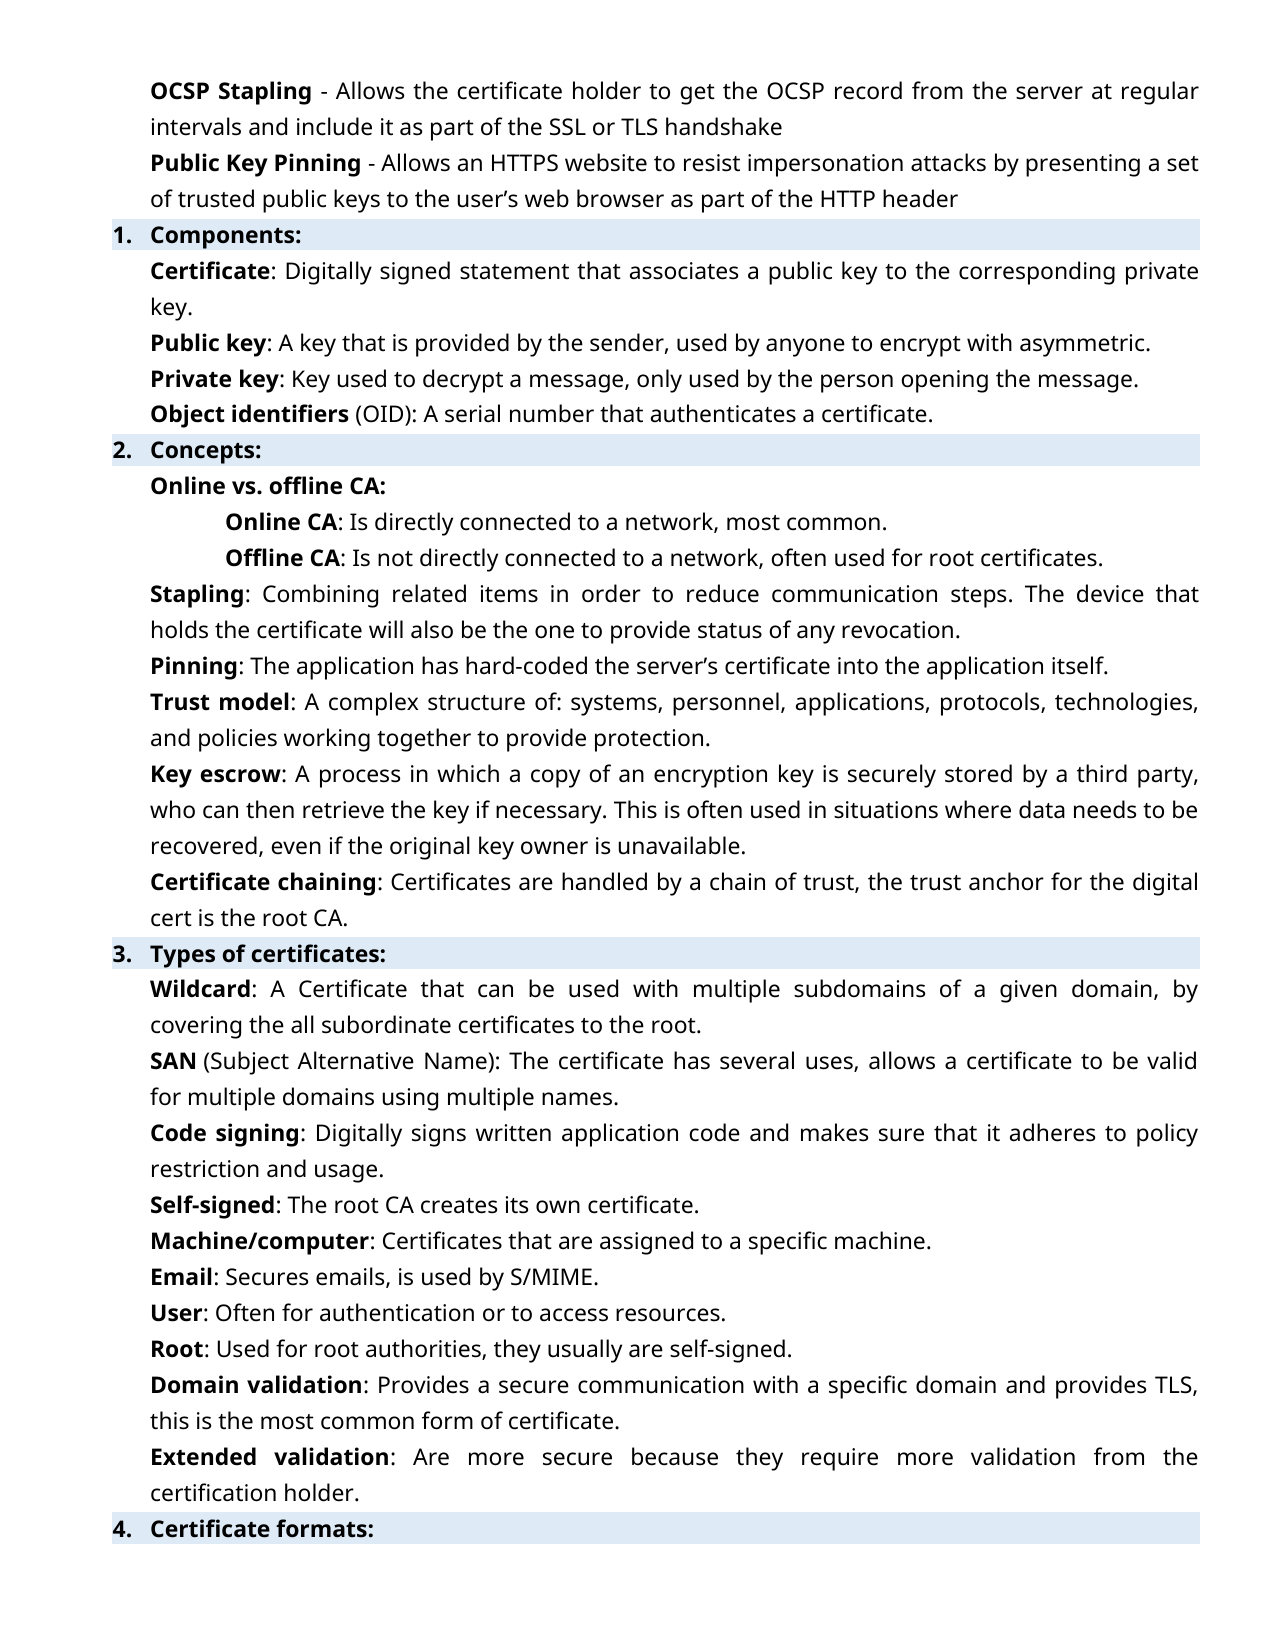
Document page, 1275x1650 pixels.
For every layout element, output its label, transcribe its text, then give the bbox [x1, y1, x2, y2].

text Public key: A key that is provided by the sender, used by anyone to encrypt with asymmetric. [150, 327, 1200, 358]
text Stapling: Combining related items in order to reduce communication steps. The device that holds the certificate will also be the one to provide status of any revocation. [150, 578, 1200, 645]
text Code signing: Digitally signs written application code and makes sure that it adheres to policy restriction and usage. [150, 1117, 1200, 1184]
text Object identifiers (OID): A serial number that authenticates a certificate. [150, 398, 1200, 430]
text OCSP Stapling - Allows the certificate holder to get the OCSP record from the server at regular intervals and include it as part of the SSL or TLS handshake [150, 75, 1200, 142]
text User: Often for authentication or to access resources. [150, 1297, 1200, 1328]
list Types of certificates: [112, 937, 1200, 969]
text Machine/computer: Certificates that are assigned to a specific machine. [150, 1225, 1200, 1256]
text Online vs. offline CA: [150, 470, 1200, 502]
text Domain validation: Provides a secure communication with a specific domain and provides TLS, this is the most common form of certificate. [150, 1369, 1200, 1436]
text Certificate: Digitally signed statement that associates a public key to the corresponding private key. [150, 255, 1200, 322]
list Certificate formats: [112, 1512, 1200, 1544]
text Email: Secures emails, is used by S/MIME. [150, 1261, 1200, 1292]
text SAN (Subject Alternative Name): The certificate has several uses, allows a certificate to be valid for multiple domains using multiple names. [150, 1045, 1200, 1112]
text Wildcard: A Certificate that can be used with multiple subdomains of a given domain, by covering the all subordinate certificates to the root. [150, 973, 1200, 1041]
list Concepts: [112, 434, 1200, 466]
list Components: [112, 219, 1200, 250]
text Root: Used for root authorities, they usually are self-signed. [150, 1333, 1200, 1364]
text Certificate chaining: Certificates are handled by a chain of trust, the trust anchor for the digital cert is the root CA. [150, 866, 1200, 933]
text Pinning: The application has hard-coded the server’s certificate into the application itself. [150, 650, 1200, 681]
text Key escrow: A process in which a copy of an encryption key is securely stored by a third party, who can then retrieve the key if necessary. This is often used in situations where data needs to be recovered, even if the original key owner is unavailable. [150, 758, 1200, 861]
text Online CA: Is directly connected to a network, most common. [225, 506, 1200, 537]
text Self-signed: The root CA creates its own certificate. [150, 1189, 1200, 1220]
text Private key: Key used to decrypt a message, only used by the person opening the message. [150, 362, 1200, 394]
text Public Key Pinning - Allows an HTTPS website to resist impersonation attacks by presenting a set of trusted public keys to the user’s web browser as part of the HTTP header [150, 147, 1200, 214]
text Offline CA: Is not directly connected to a network, often used for root certificates. [225, 542, 1200, 573]
text Extended validation: Are more secure because they require more validation from the certification holder. [150, 1441, 1200, 1508]
text Trust model: A complex structure of: systems, personnel, applications, protocols, technologies, and policies working together to provide protection. [150, 686, 1200, 753]
